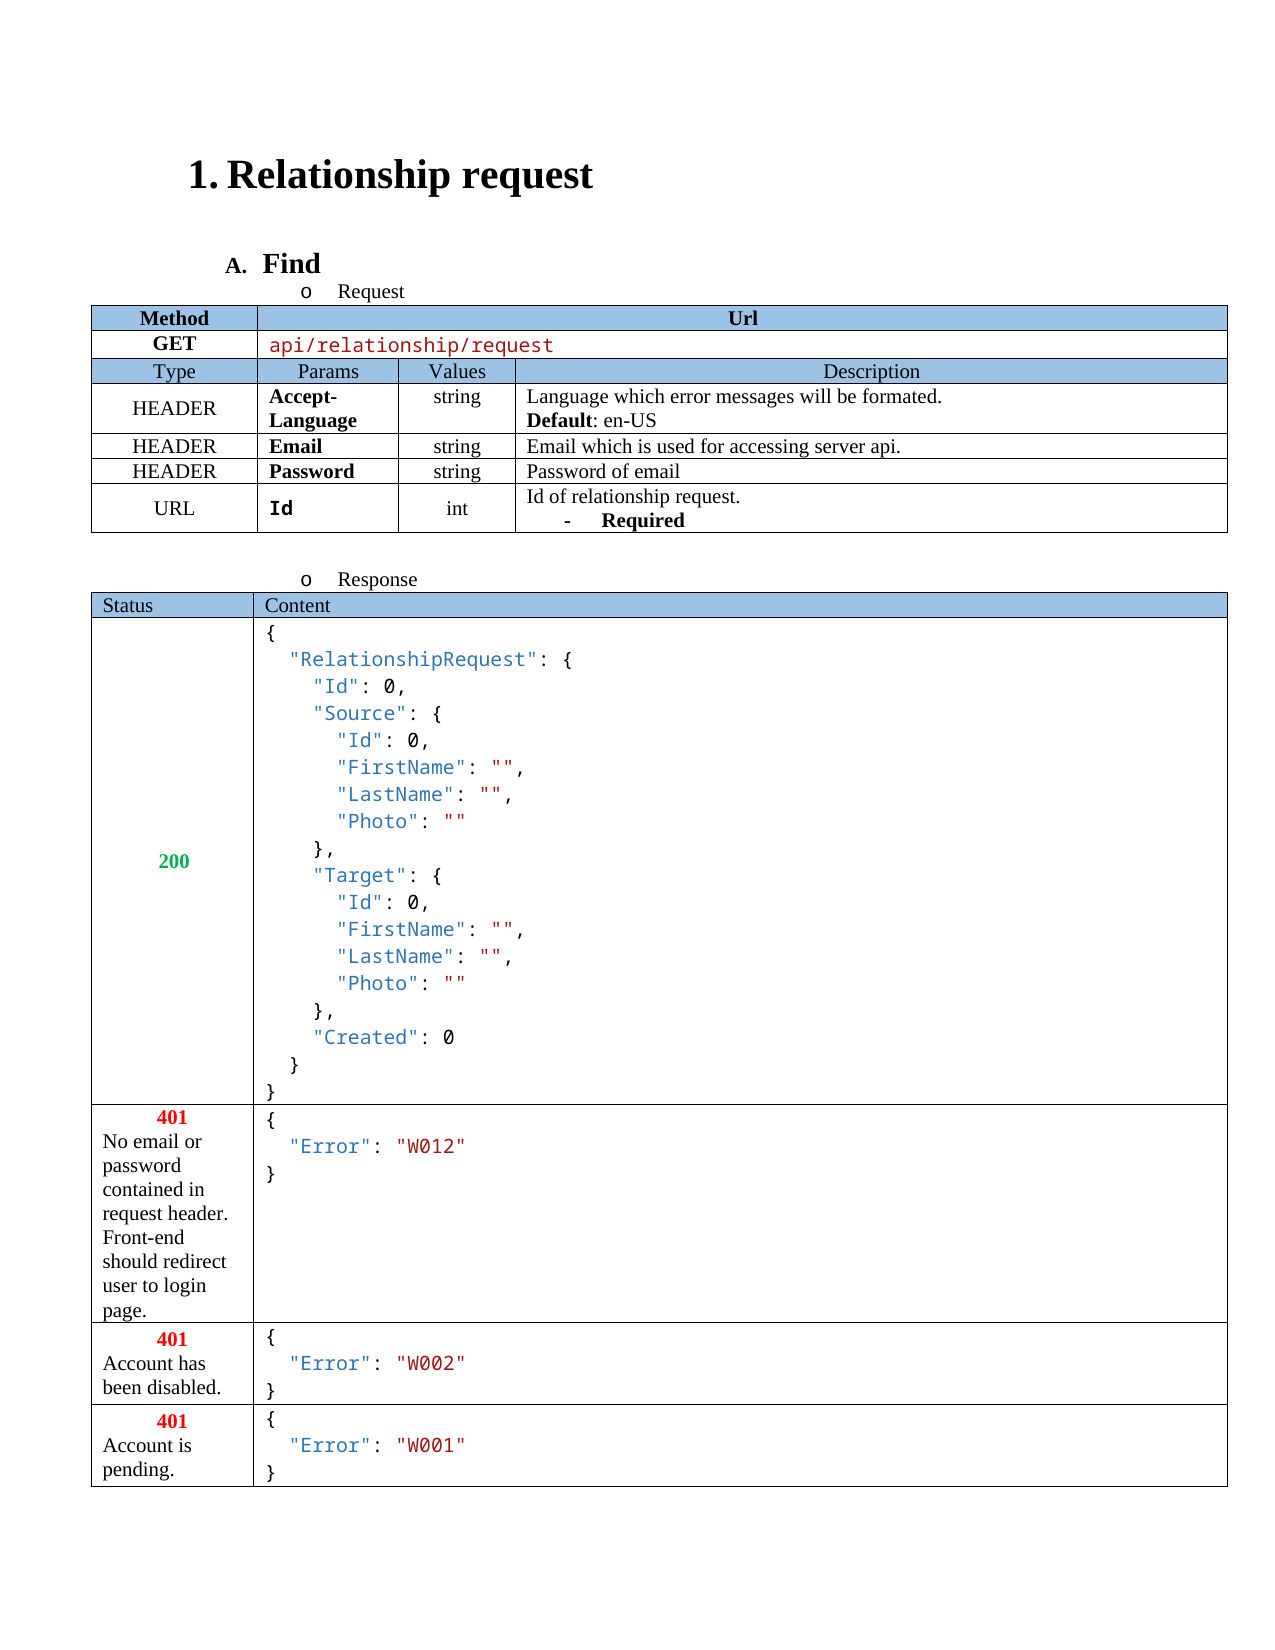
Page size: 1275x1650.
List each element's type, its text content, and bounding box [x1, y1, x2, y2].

table_cell 200 [92, 618, 253, 1104]
table_cell 401 Account is pending. [92, 1405, 253, 1486]
table_cell HEADER [92, 459, 257, 483]
table_cell Password of email [516, 459, 1227, 483]
table_cell { "Error": "W012" } [254, 1105, 1227, 1322]
list Find [225, 246, 1125, 279]
table_cell URL [92, 484, 257, 532]
list Relationship request [187, 150, 1125, 198]
table_cell Id [258, 484, 398, 532]
table_cell GET [92, 331, 257, 358]
table_cell string [399, 384, 515, 432]
table_cell Language which error messages will be formated. Default: en-US [516, 384, 1227, 432]
table_header Method [92, 306, 257, 330]
table_header Status [92, 593, 253, 617]
table_cell { "RelationshipRequest": { "Id": 0, "Source": { "Id": 0, "FirstName": "", "LastName": "", "Photo": "" }, "Target": { "Id": 0, "FirstName": "", "LastName": "", "Photo": "" }, "Created": 0 } } [254, 618, 1227, 1104]
table_cell HEADER [92, 434, 257, 458]
list Request [300, 279, 1125, 305]
table_cell Id of relationship request. Required [516, 484, 1227, 532]
table_cell int [399, 484, 515, 532]
table_cell Type [92, 359, 257, 383]
table_cell Params [258, 359, 398, 383]
table_header Content [254, 593, 1227, 617]
table_cell Email [258, 434, 398, 458]
table_cell { "Error": "W002" } [254, 1323, 1227, 1403]
table_cell Values [399, 359, 515, 383]
list Response [300, 566, 1125, 592]
table_cell Email which is used for accessing server api. [516, 434, 1227, 458]
table_cell 401 No email or password contained in request header. Front-end should redirect user to login page. [92, 1105, 253, 1322]
table_cell Description [516, 359, 1227, 383]
table_cell string [399, 459, 515, 483]
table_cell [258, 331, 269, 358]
table_cell HEADER [92, 384, 257, 432]
table_cell Password [258, 459, 398, 483]
table_cell Accept-Language [258, 384, 398, 432]
table_header Url [258, 306, 1227, 330]
table_cell string [399, 434, 515, 458]
table_cell api/relationship/request [459, 331, 1227, 358]
table_cell 401 Account has been disabled. [92, 1323, 253, 1403]
table_cell { "Error": "W001" } [254, 1405, 1227, 1486]
